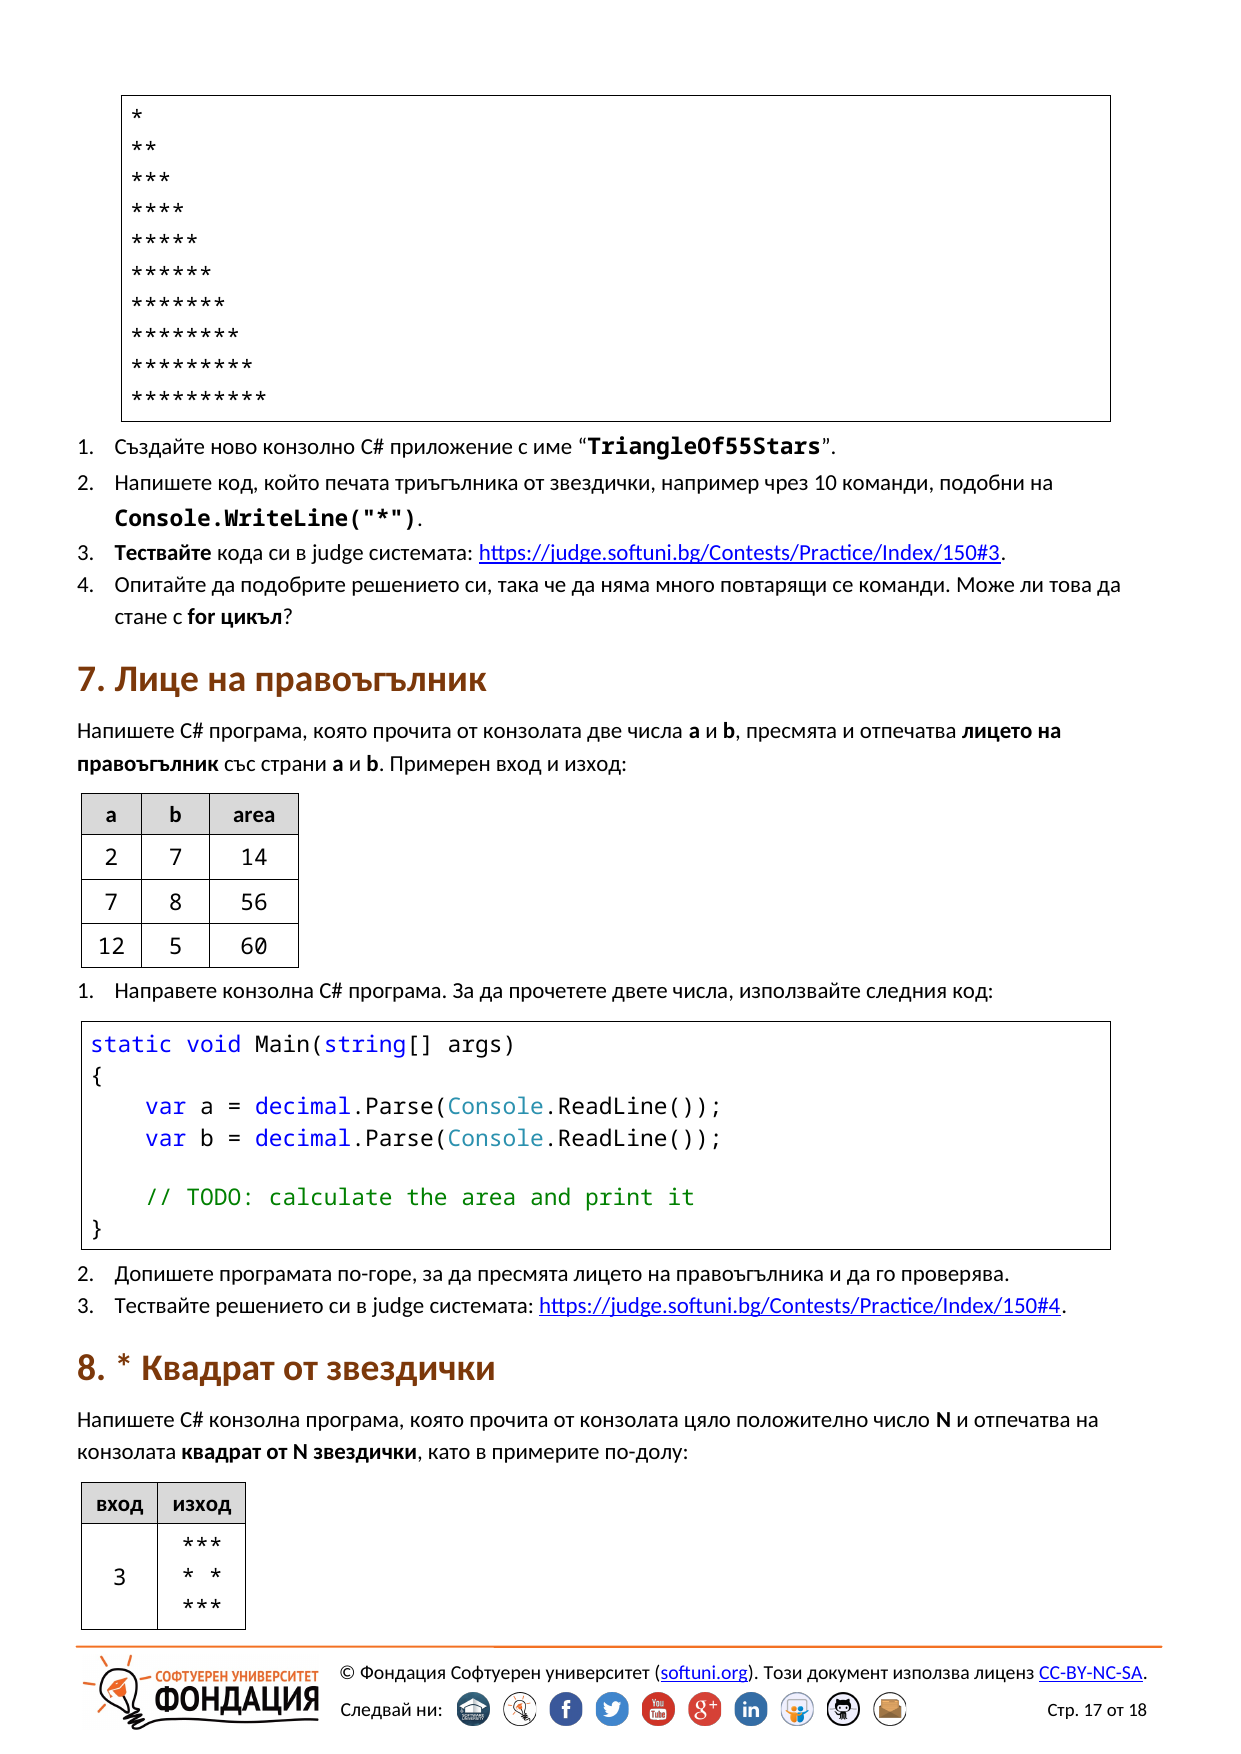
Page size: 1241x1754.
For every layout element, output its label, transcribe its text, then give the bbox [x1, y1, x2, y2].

subtitle * Квадрат от звездички [77, 1344, 1163, 1390]
picture [827, 1692, 860, 1726]
text Напишете C# програма, която прочита от конзолата две числа a и b, пресмята и отпечатва лицето на правоъгълник със страни a и b. Примерен вход и изход: [77, 716, 1163, 777]
table_cell 14 [210, 835, 298, 878]
table_header вход [82, 1483, 157, 1523]
picture [688, 1692, 722, 1726]
table_cell 7 [142, 835, 209, 878]
table_cell 5 [142, 924, 209, 967]
picture [734, 1692, 768, 1726]
table_header static void Main(string[] args) { var a = decimal.Parse(Console.ReadLine()); var b = decimal.Parse(Console.ReadLine()); // TODO: calculate the area and print it } [82, 1022, 1110, 1249]
picture [595, 1692, 629, 1726]
picture [503, 1692, 537, 1726]
picture [642, 1692, 675, 1726]
list Тествайте кода си в judge системата: https://judge.softuni.bg/Contests/Practice/Index/150#3. [77, 538, 1163, 566]
table_cell 2 [82, 835, 141, 878]
table_header a [82, 794, 141, 834]
picture [549, 1692, 583, 1726]
list Направете конзолна C# програма. За да прочетете двете числа, използвайте следния код: [77, 976, 1163, 1004]
picture [457, 1692, 490, 1726]
table_header b [142, 794, 209, 834]
table_cell *** * * *** [158, 1524, 245, 1629]
table_header изход [158, 1483, 245, 1523]
picture [780, 1692, 814, 1726]
list Създайте ново конзолно C# приложение с име “TriangleOf55Stars”. [77, 430, 1163, 461]
list Тествайте решението си в judge системата: https://judge.softuni.bg/Contests/Practice/Index/150#4. [77, 1291, 1163, 1319]
text Напишете C# конзолна програма, която прочита от конзолата цяло положително число N и отпечатва на конзолата квадрат от N звездички, като в примерите по-долу: [77, 1405, 1163, 1465]
table_cell 60 [210, 924, 298, 967]
list Опитайте да подобрите решението си, така че да няма много повтарящи се команди. Може ли това да стане с for цикъл? [77, 570, 1163, 630]
table_cell 7 [82, 880, 141, 923]
table_cell 56 [210, 880, 298, 923]
table_header * ** *** **** ***** ****** ******* ******** ********* ********** [122, 96, 1110, 421]
table_cell 8 [142, 880, 209, 923]
picture [82, 1654, 319, 1730]
subtitle Лице на правоъгълник [77, 655, 1163, 701]
table_header area [210, 794, 298, 834]
table_cell 3 [82, 1524, 157, 1629]
list Допишете програмата по-горе, за да пресмята лицето на правоъгълника и да го проверява. [77, 1259, 1163, 1287]
list Напишете код, който печата триъгълника от звездички, например чрез 10 команди, подобни на Console.WriteLine("*"). [77, 466, 1163, 533]
table_cell 12 [82, 924, 141, 967]
picture [873, 1692, 907, 1726]
